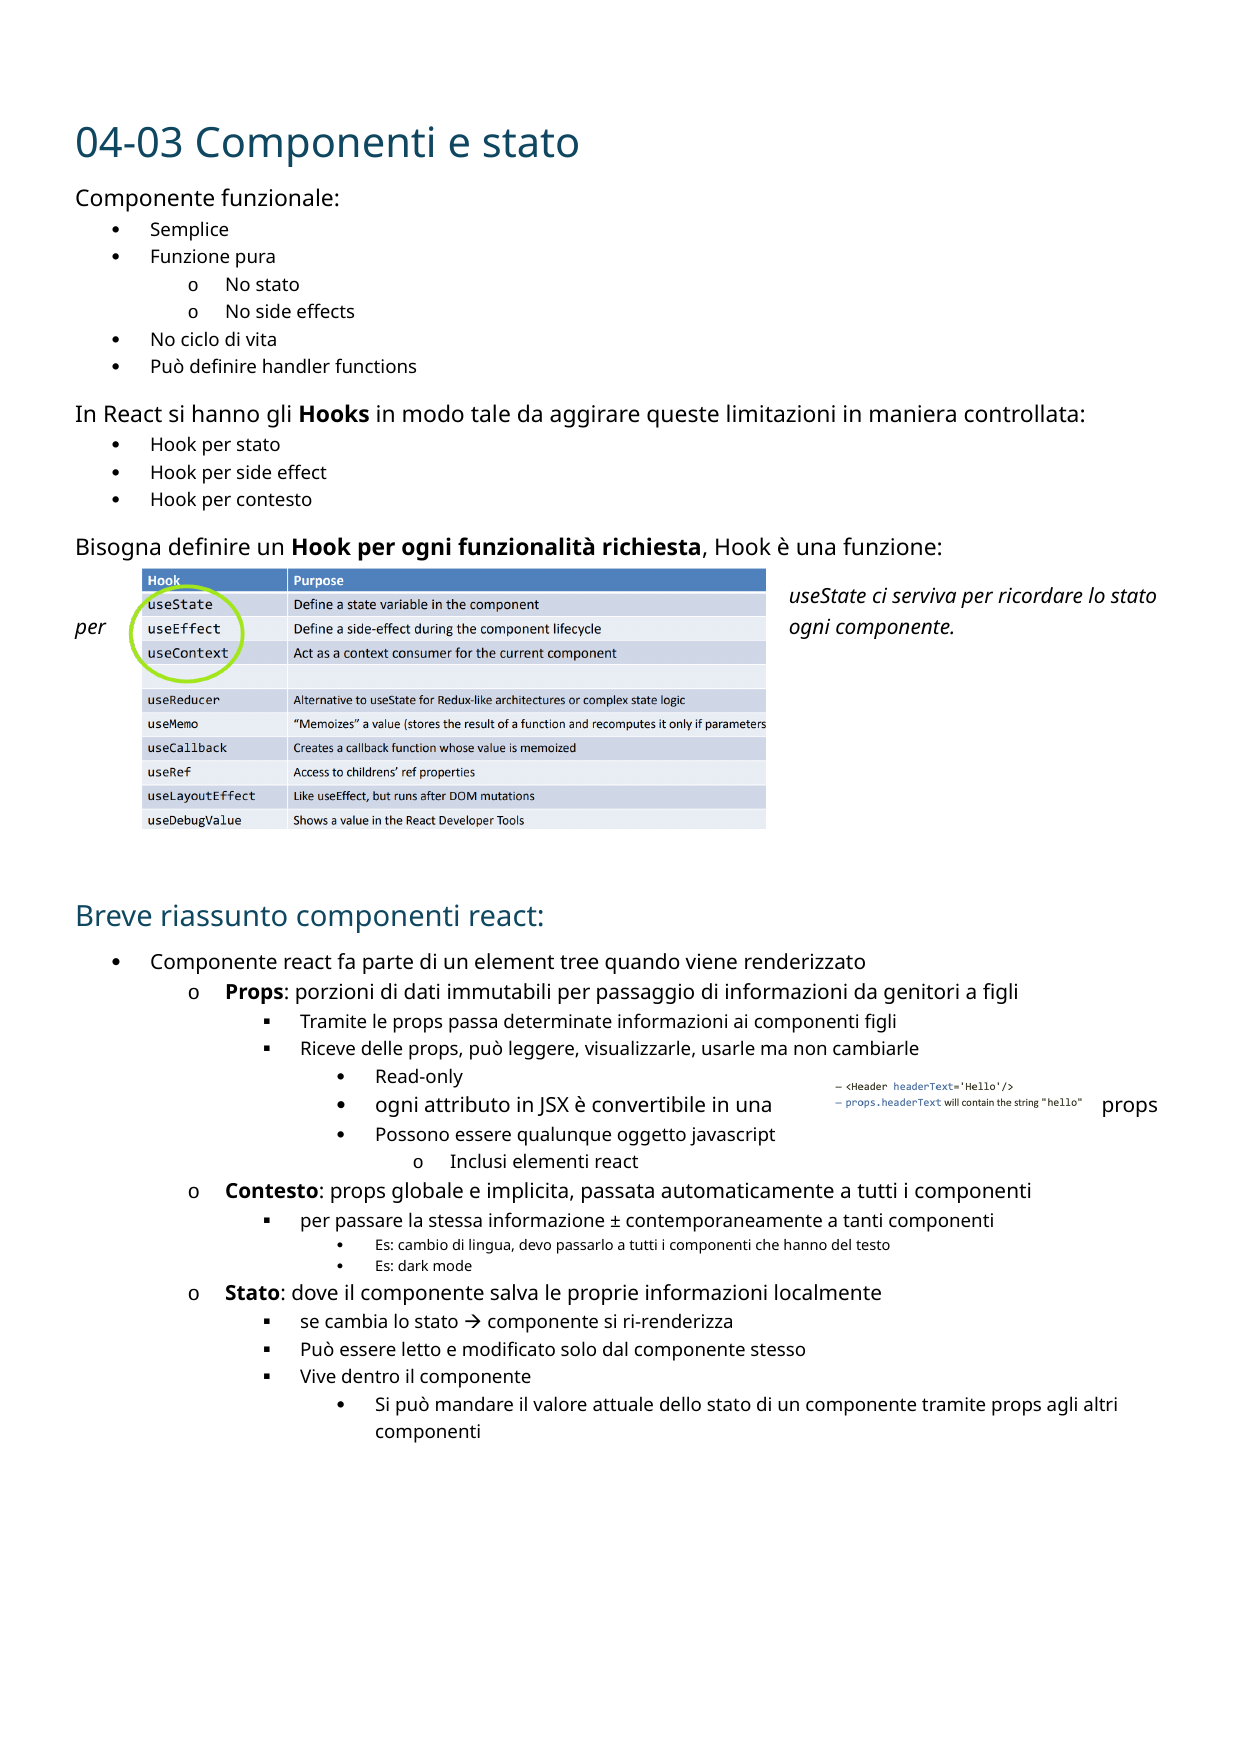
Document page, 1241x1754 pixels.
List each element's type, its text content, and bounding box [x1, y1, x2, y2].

list Riceve delle props, può leggere, visualizzarle, usarle ma non cambiarle [262, 1036, 1165, 1061]
list Semplice [112, 216, 1165, 241]
list No stato [187, 271, 1165, 297]
list Tramite le props passa determinate informazioni ai componenti figli [262, 1008, 1165, 1034]
list se cambia lo stato componente si ri-renderizza [262, 1308, 1165, 1334]
list Hook per contesto [112, 487, 1165, 512]
text Bisogna definire un Hook per ogni funzionalità richiesta, Hook è una funzione: [75, 531, 1165, 562]
list Funzione pura [112, 243, 1165, 269]
list Si può mandare il valore attuale dello stato di un componente tramite props agli altri componenti [337, 1391, 1165, 1444]
list Props: porzioni di dati immutabili per passaggio di informazioni da genitori a figli [187, 977, 1165, 1006]
text In React si hanno gli Hooks in modo tale da aggirare queste limitazioni in maniera controllata: [75, 398, 1165, 429]
list No side effects [187, 298, 1165, 324]
subtitle Breve riassunto componenti react: [75, 896, 1165, 935]
list Può essere letto e modificato solo dal componente stesso [262, 1336, 1165, 1361]
picture [128, 568, 770, 829]
list Hook per stato [112, 432, 1165, 457]
list Read-only [337, 1063, 1165, 1089]
list Es: dark mode [337, 1256, 1165, 1276]
list Stato: dove il componente salva le proprie informazioni localmente [187, 1278, 1165, 1306]
list Inclusi elementi react [412, 1149, 1165, 1174]
subtitle 04-03 Componenti e stato [75, 112, 1165, 169]
list per passare la stessa informazione ± contemporaneamente a tanti componenti [262, 1207, 1165, 1233]
list Hook per side effect [112, 459, 1165, 485]
list ogni attributo in JSX è convertibile in una props [337, 1091, 1165, 1119]
list Vive dentro il componente [262, 1363, 1165, 1389]
list Componente react fa parte di un element tree quando viene renderizzato [112, 947, 1165, 975]
picture [826, 1081, 1083, 1110]
list Possono essere qualunque oggetto javascript [337, 1121, 1165, 1147]
list Può definire handler functions [112, 354, 1165, 379]
text useState ci serviva per ricordare lo stato per ogni componente. [770, 581, 1165, 640]
list No ciclo di vita [112, 326, 1165, 352]
text Componente funzionale: [75, 182, 1165, 213]
list Contesto: props globale e implicita, passata automaticamente a tutti i componenti [187, 1176, 1165, 1205]
list Es: cambio di lingua, devo passarlo a tutti i componenti che hanno del testo [337, 1235, 1165, 1254]
